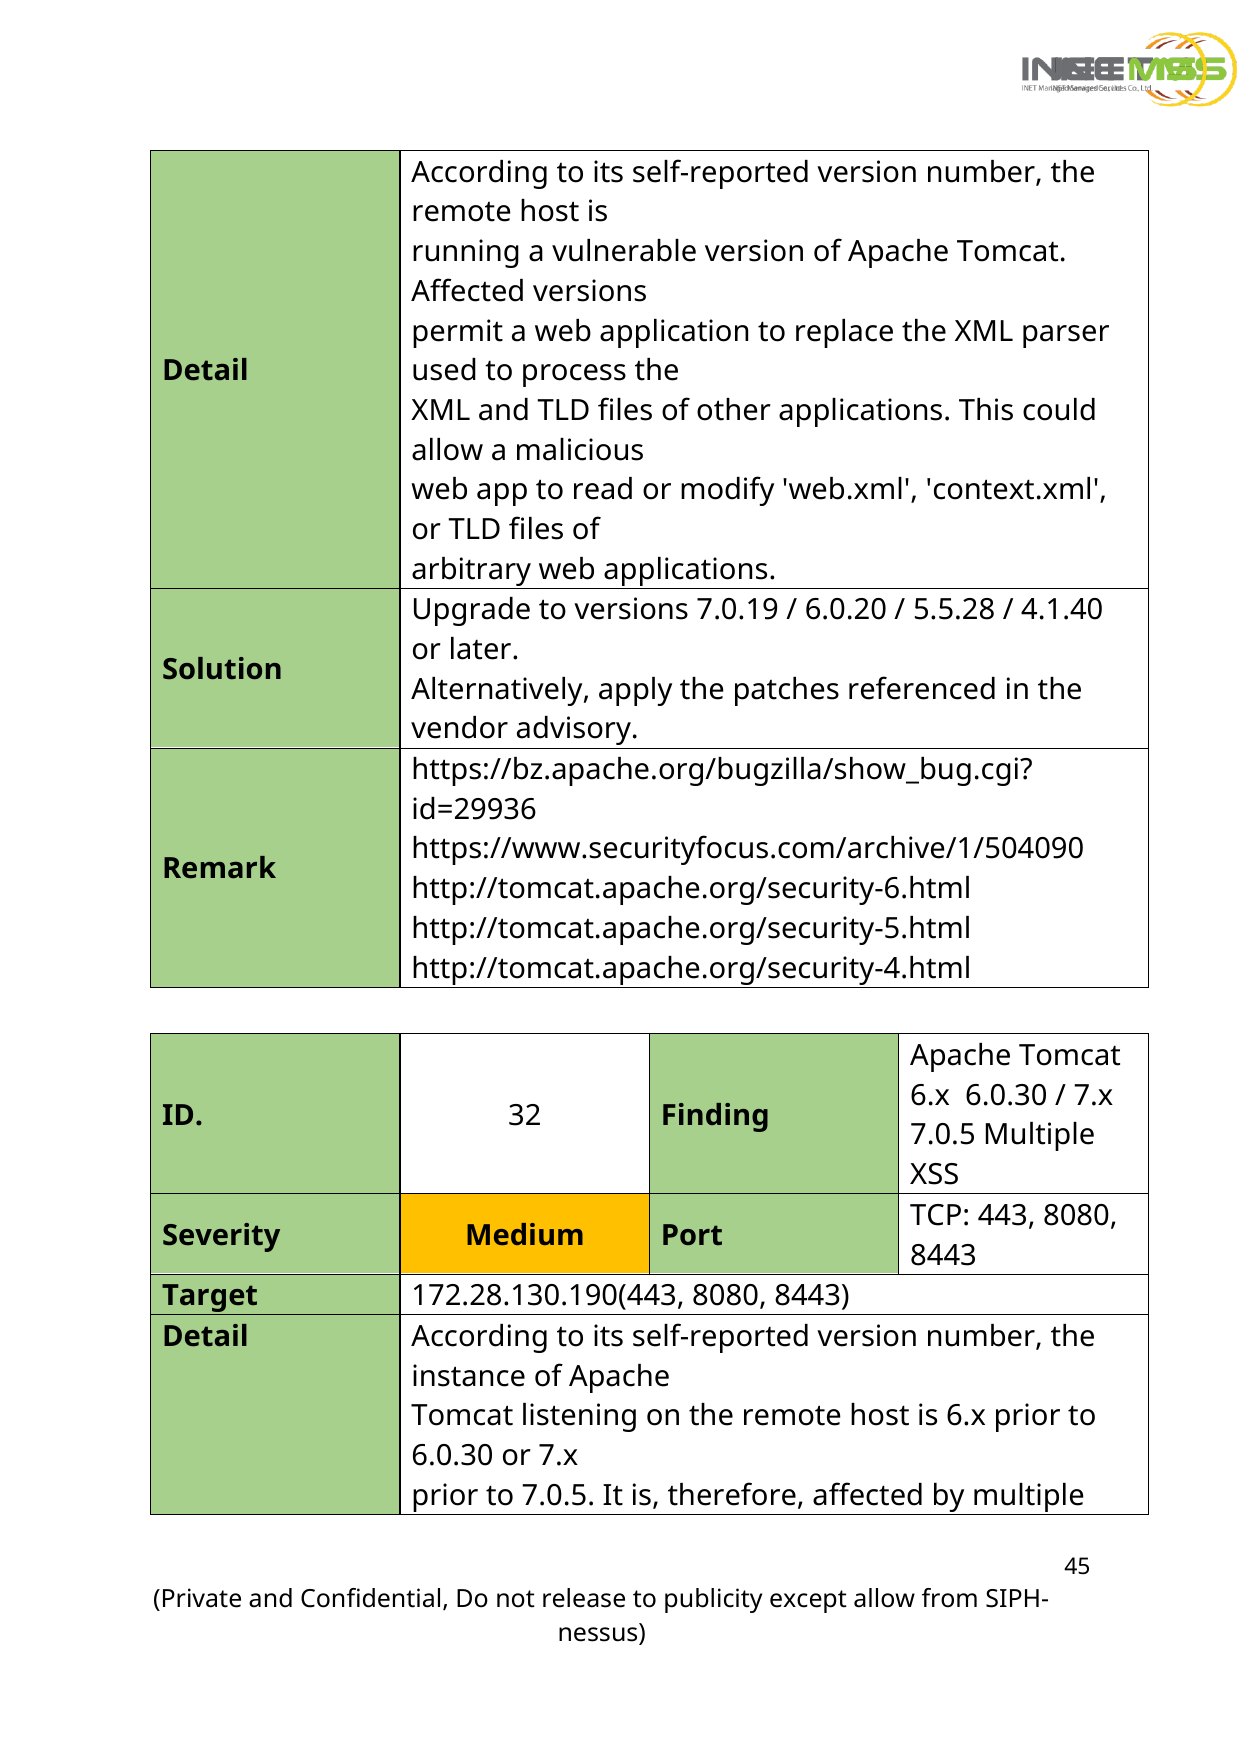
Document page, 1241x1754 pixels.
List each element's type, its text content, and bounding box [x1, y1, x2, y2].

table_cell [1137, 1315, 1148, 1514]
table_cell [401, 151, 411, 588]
table_cell Remark [151, 749, 399, 987]
table_cell Severity [151, 1194, 399, 1273]
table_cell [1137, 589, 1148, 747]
table_cell Solution [151, 589, 399, 747]
table_cell Port [650, 1194, 898, 1273]
picture [1012, 29, 1241, 114]
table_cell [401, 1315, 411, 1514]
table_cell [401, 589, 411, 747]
table_header Finding [650, 1034, 898, 1193]
table_header Apache Tomcat 6.x 6.0.30 / 7.x 7.0.5 Multiple XSS [899, 1034, 1148, 1193]
table_cell Detail [151, 1315, 399, 1514]
table_header ID. [151, 1034, 399, 1193]
table_cell Detail [151, 151, 399, 588]
table_cell Medium [401, 1194, 649, 1273]
table_cell Target [151, 1275, 399, 1314]
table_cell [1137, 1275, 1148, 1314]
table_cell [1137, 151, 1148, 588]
table_cell https://bz.apache.org/bugzilla/show_bug.cgi?id=29936 https://www.securityfocus.com/archive/1/504090 http://tomcat.apache.org/security-6.html http://tomcat.apache.org/security-5.html http://tomcat.apache.org/security-4.html [401, 749, 1148, 987]
table_cell TCP: 443, 8080, 8443 [899, 1194, 1148, 1273]
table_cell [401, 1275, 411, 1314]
table_header 32 [401, 1034, 649, 1193]
